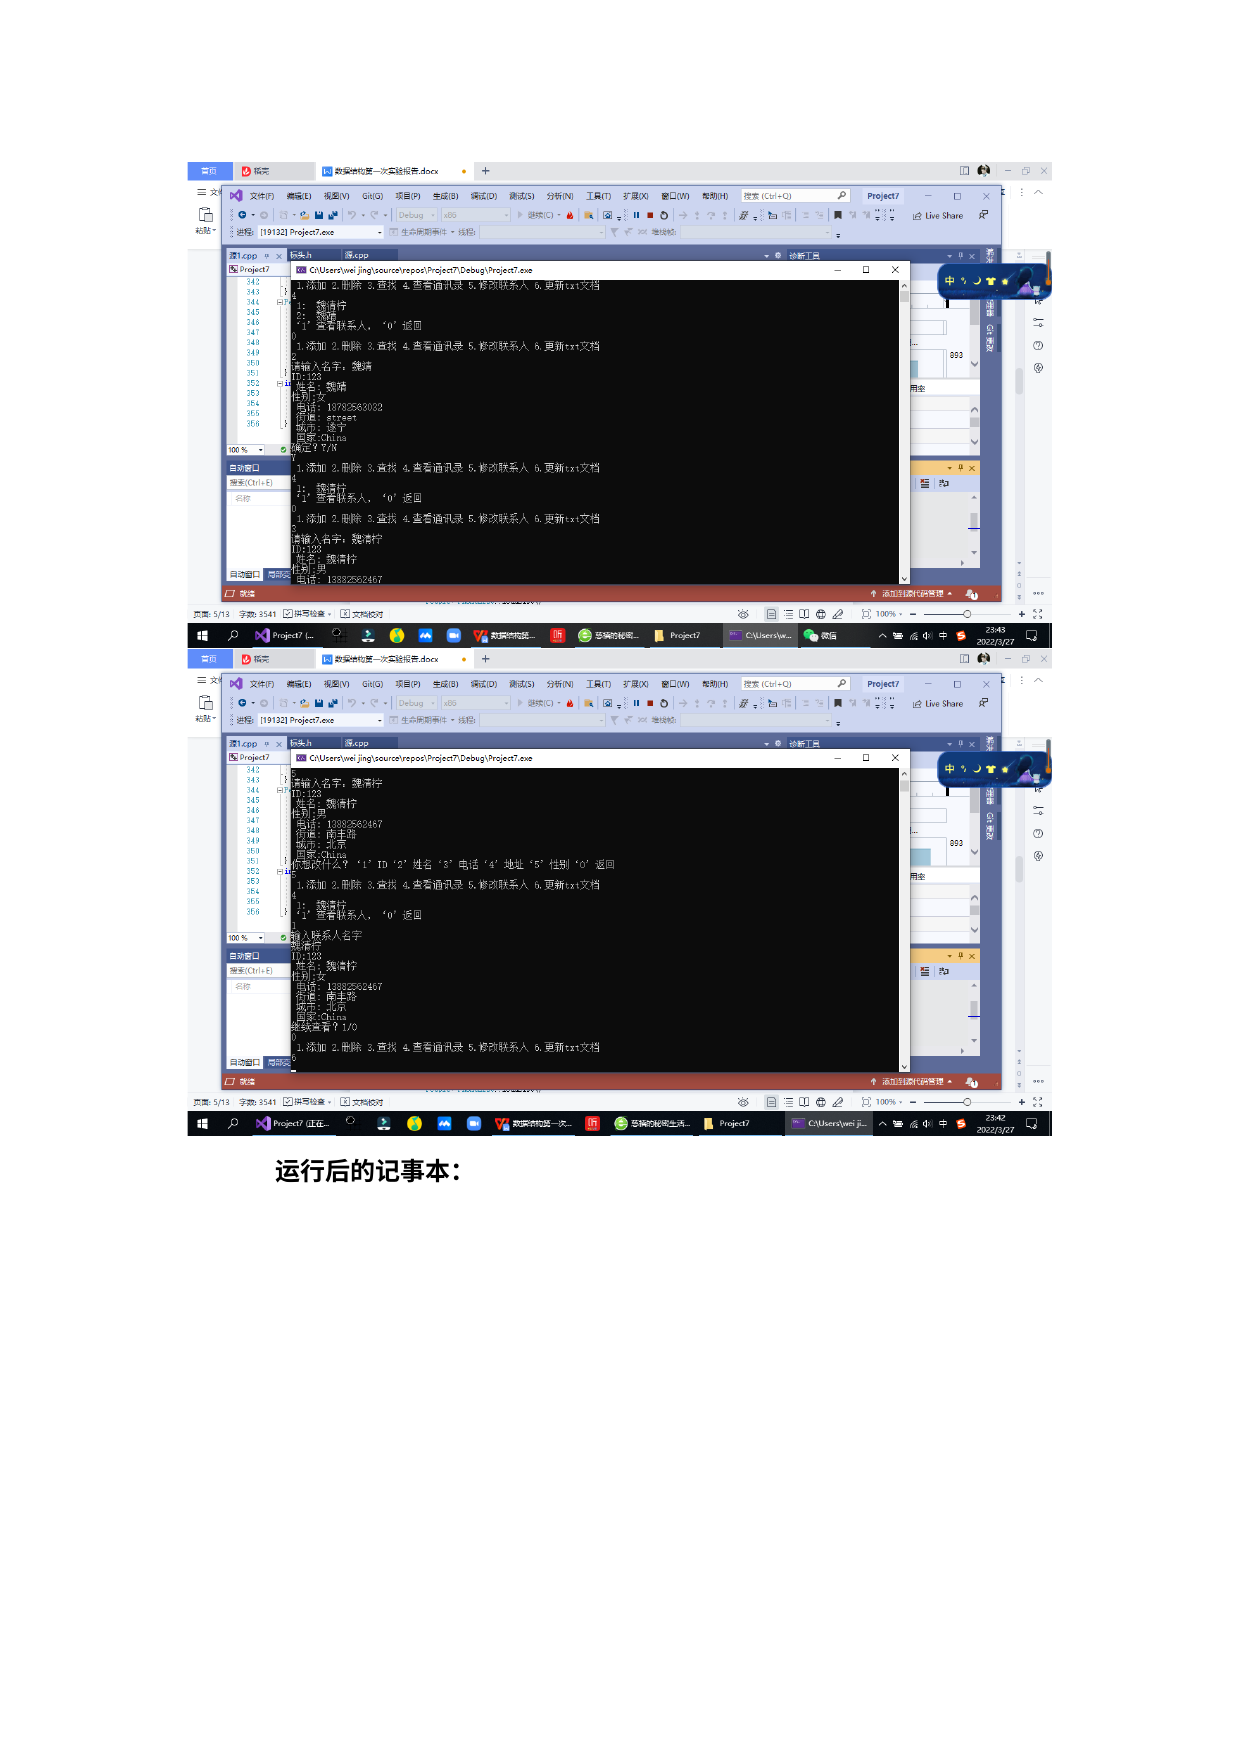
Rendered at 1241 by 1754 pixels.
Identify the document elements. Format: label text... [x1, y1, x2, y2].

picture [187, 649, 1052, 1136]
text 运行后的记事本： [231, 1137, 1053, 1202]
picture [187, 162, 1052, 648]
